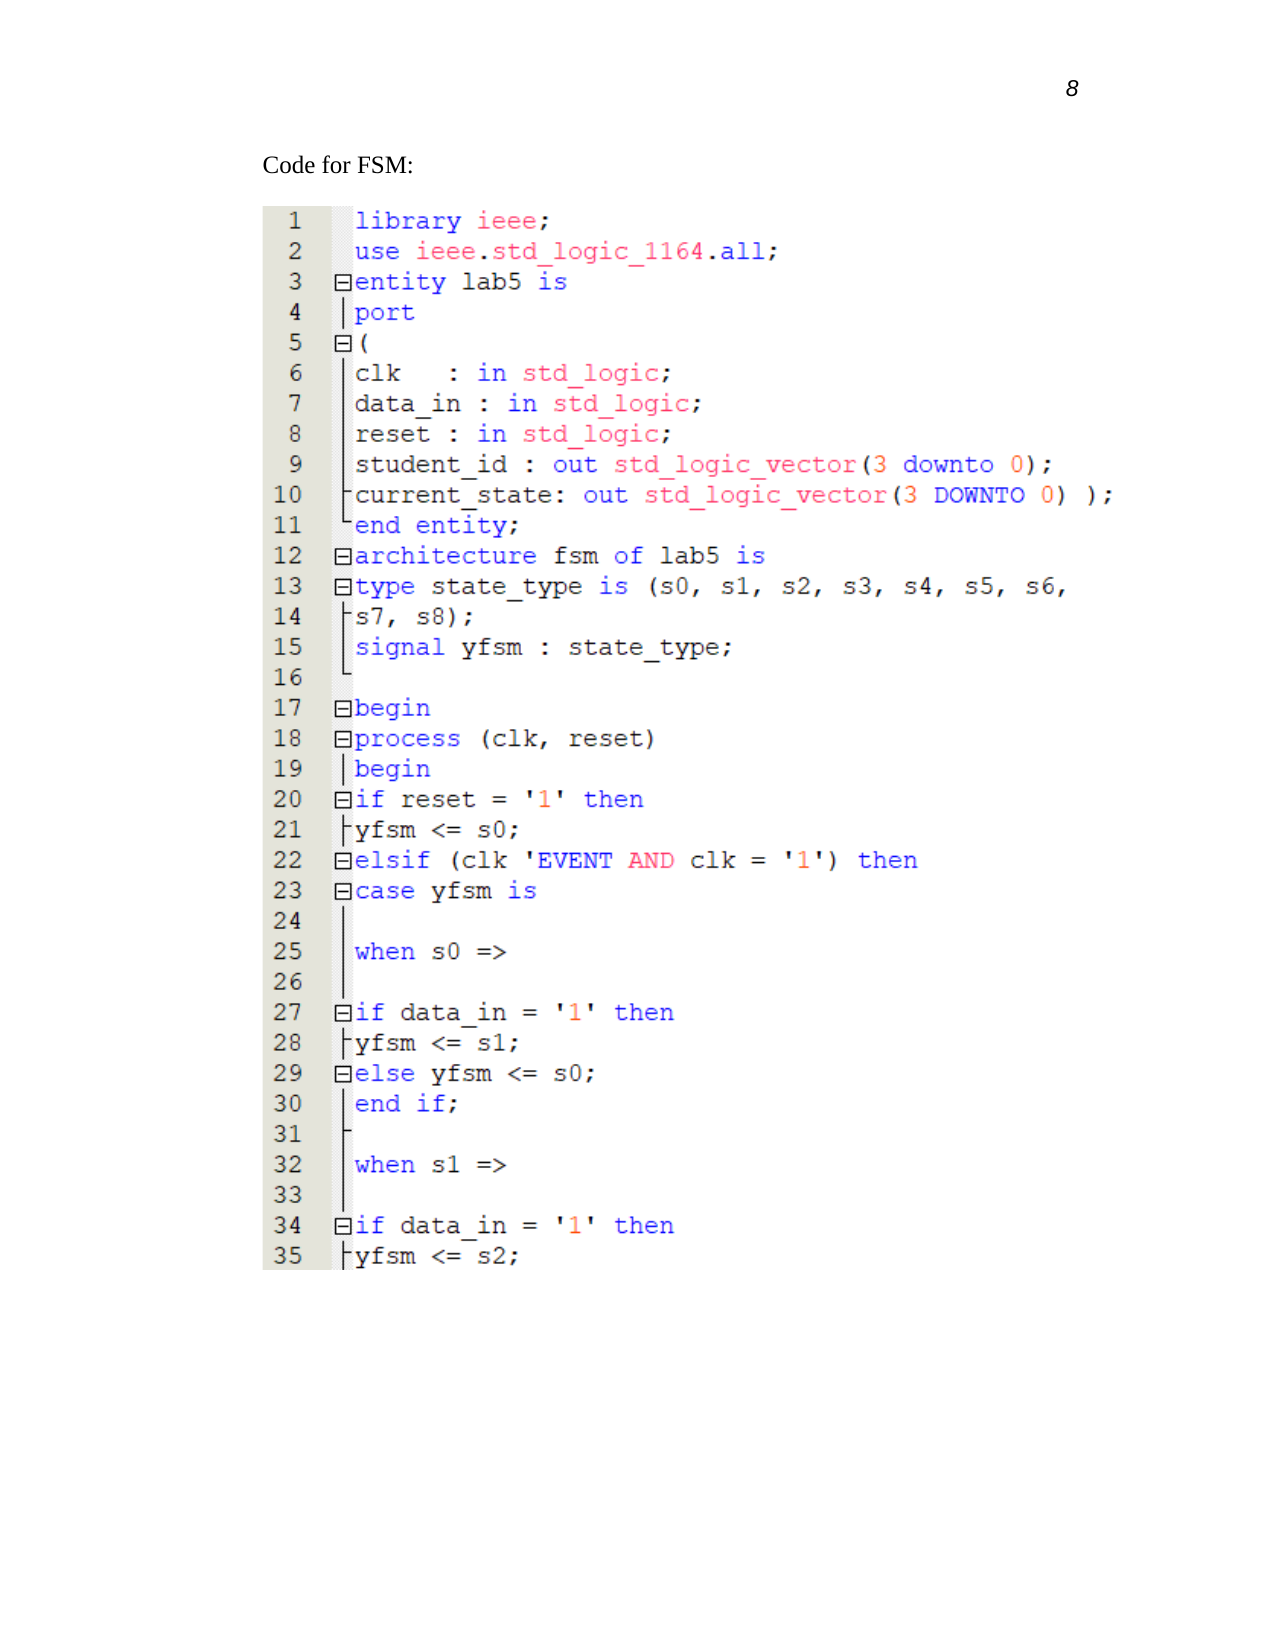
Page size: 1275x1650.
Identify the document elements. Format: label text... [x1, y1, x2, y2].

picture [262, 206, 1156, 1270]
list Code for FSM: [262, 150, 1080, 206]
